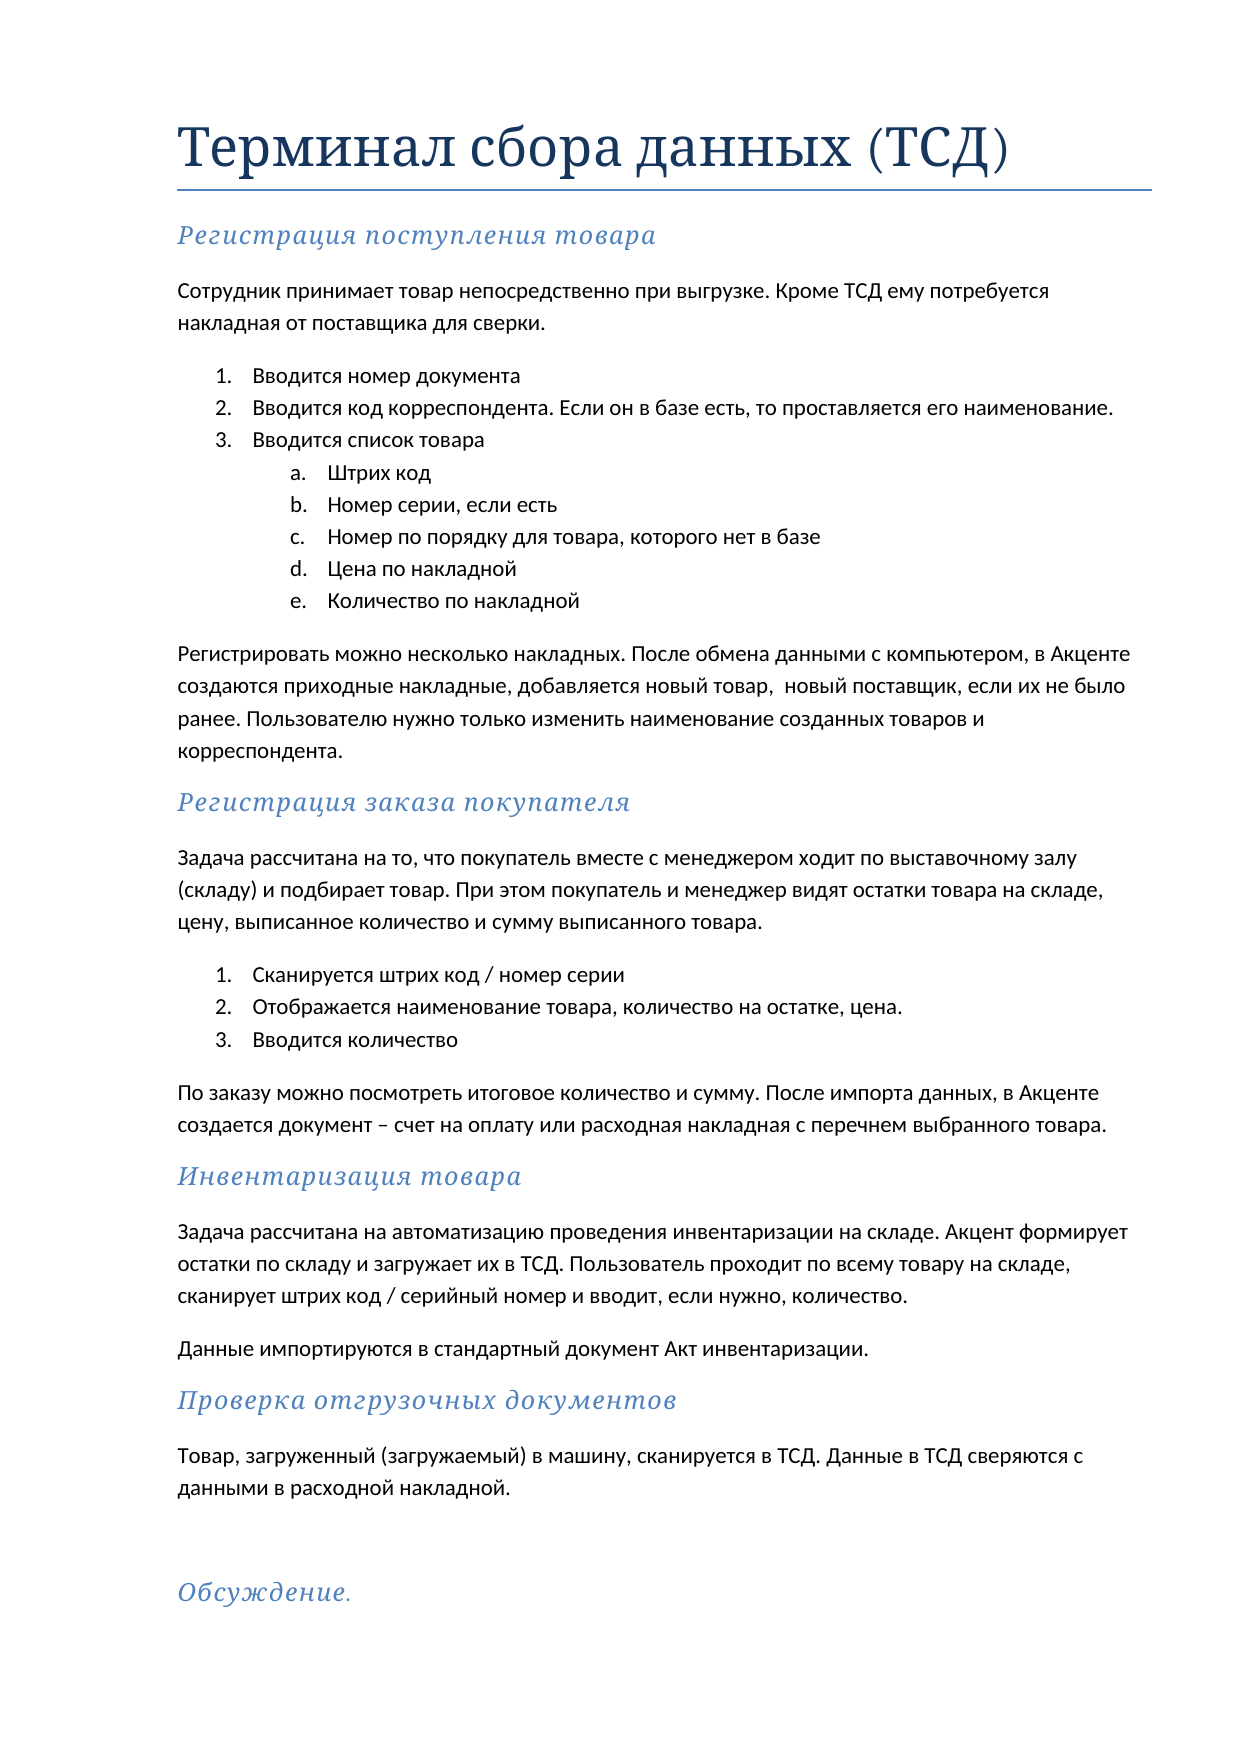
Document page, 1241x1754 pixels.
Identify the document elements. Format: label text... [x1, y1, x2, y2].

text Задача рассчитана на автоматизацию проведения инвентаризации на складе. Акцент формирует остатки по складу и загружает их в ТСД. Пользователь проходит по всему товару на складе, сканирует штрих код / серийный номер и вводит, если нужно, количество. [177, 1217, 1152, 1309]
list Вводится номер документа [215, 361, 1152, 389]
list Отображается наименование товара, количество на остатке, цена. [215, 992, 1152, 1021]
list Количество по накладной [290, 586, 1152, 614]
subtitle Инвентаризация товара [177, 1163, 1152, 1192]
text Сотрудник принимает товар непосредственно при выгрузке. Кроме ТСД ему потребуется накладная от поставщика для сверки. [177, 276, 1152, 336]
text По заказу можно посмотреть итоговое количество и сумму. После импорта данных, в Акценте создается документ – счет на оплату или расходная накладная с перечнем выбранного товара. [177, 1078, 1152, 1138]
list Сканируется штрих код / номер серии [215, 960, 1152, 988]
list Штрих код [290, 458, 1152, 486]
text Регистрировать можно несколько накладных. После обмена данными с компьютером, в Акценте создаются приходные накладные, добавляется новый товар, новый поставщик, если их не было ранее. Пользователю нужно только изменить наименование созданных товаров и корреспондента. [177, 639, 1152, 764]
title Терминал сбора данных (ТСД) [177, 118, 1152, 189]
list Номер серии, если есть [290, 490, 1152, 518]
list Вводится код корреспондента. Если он в базе есть, то проставляется его наименование. [215, 393, 1152, 421]
list Номер по порядку для товара, которого нет в базе [290, 522, 1152, 550]
list Вводится список товара [215, 426, 1152, 453]
text Данные импортируются в стандартный документ Акт инвентаризации. [177, 1334, 1152, 1362]
list Вводится количество [215, 1025, 1152, 1053]
subtitle Регистрация заказа покупателя [177, 789, 1152, 818]
subtitle Обсуждение. [177, 1579, 1152, 1608]
text Задача рассчитана на то, что покупатель вместе с менеджером ходит по выставочному залу (складу) и подбирает товар. При этом покупатель и менеджер видят остатки товара на складе, цену, выписанное количество и сумму выписанного товара. [177, 843, 1152, 935]
list Цена по накладной [290, 554, 1152, 582]
text Товар, загруженный (загружаемый) в машину, сканируется в ТСД. Данные в ТСД сверяются с данными в расходной накладной. [177, 1441, 1152, 1501]
subtitle Проверка отгрузочных документов [177, 1387, 1152, 1416]
subtitle Регистрация поступления товара [177, 222, 1152, 251]
